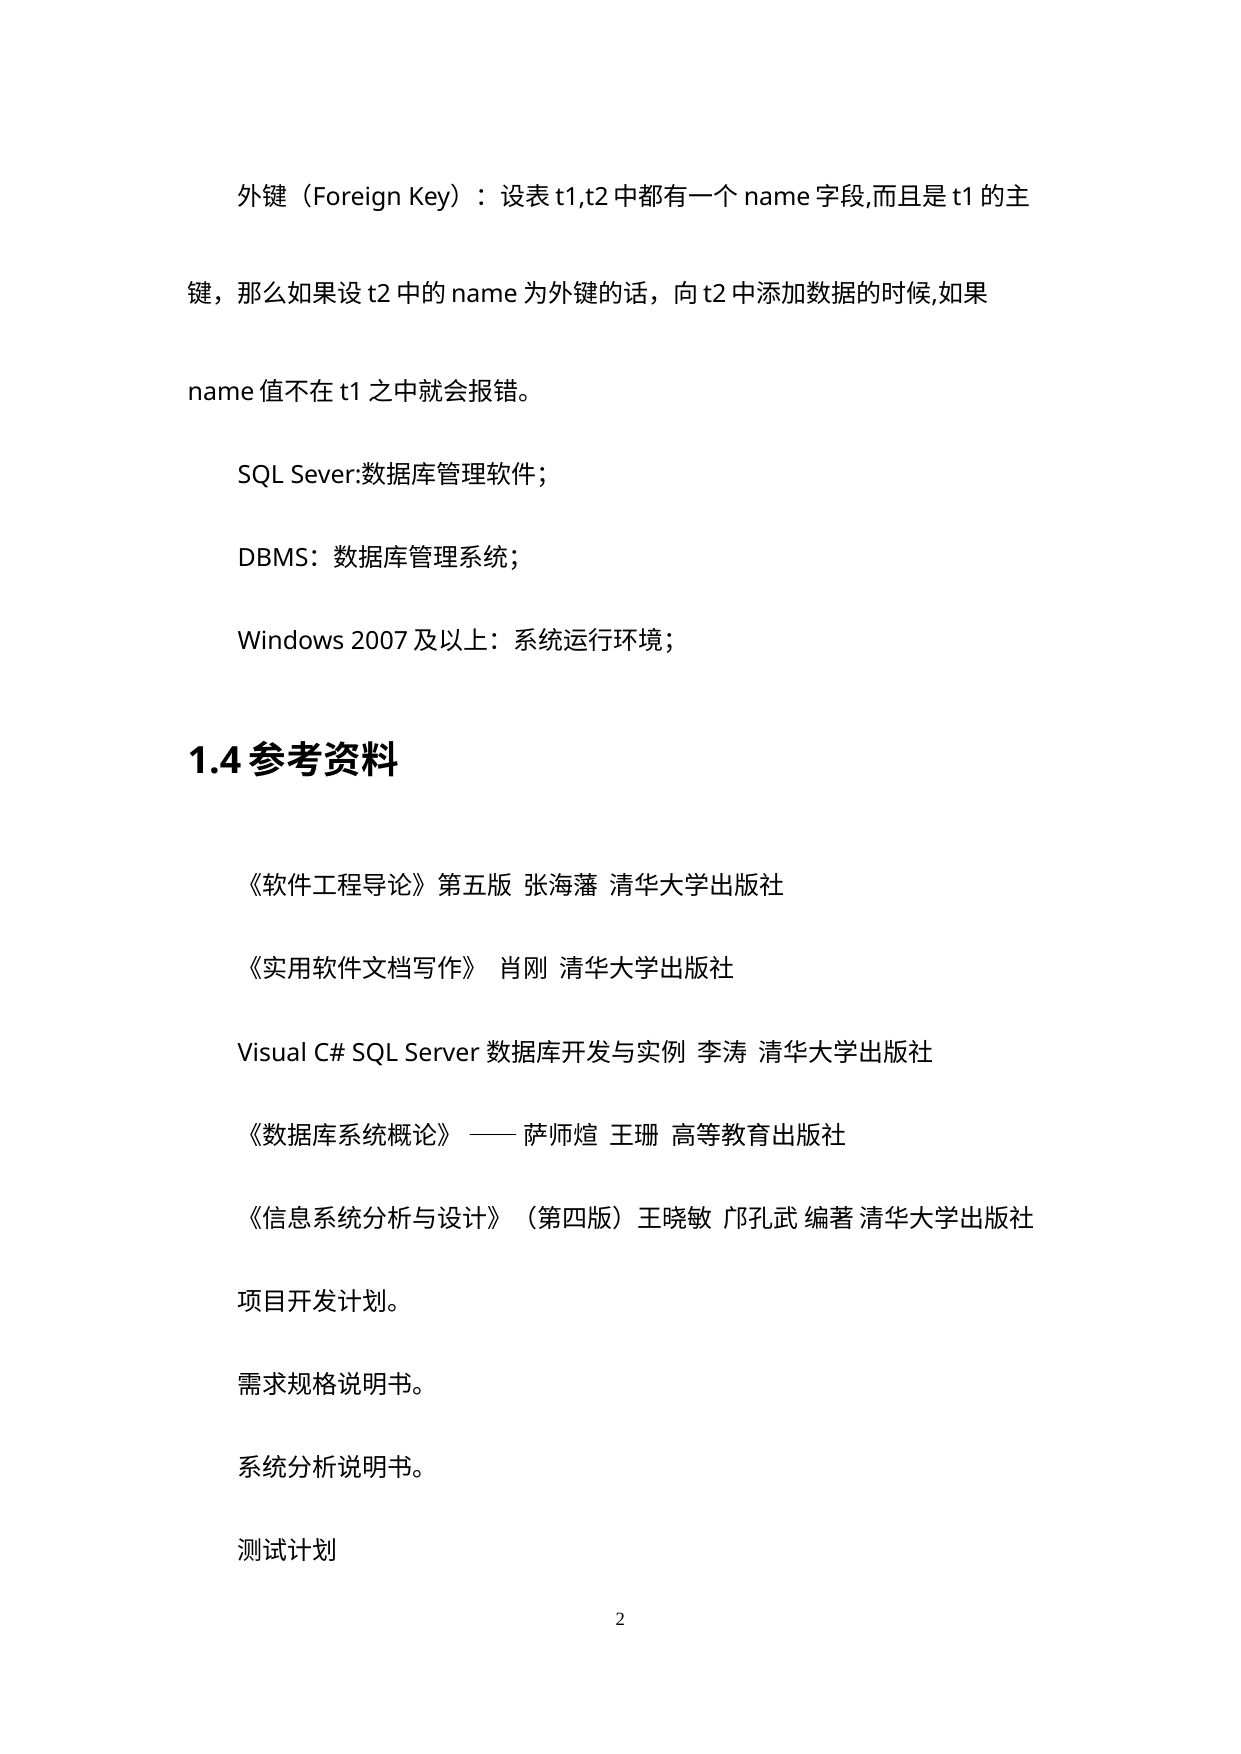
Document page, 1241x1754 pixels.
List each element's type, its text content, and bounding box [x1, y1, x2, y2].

text 《信息系统分析与设计》（第四版）王晓敏 邝孔武 编著 清华大学出版社 [187, 1184, 1053, 1249]
text 系统分析说明书。 [187, 1433, 1053, 1498]
text 《软件工程导论》第五版 张海藩 清华大学出版社 [187, 851, 1053, 916]
text 需求规格说明书。 [187, 1350, 1053, 1415]
text 《实用软件文档写作》 肖刚 清华大学出版社 [187, 934, 1053, 999]
text 项目开发计划。 [187, 1267, 1053, 1332]
text 《数据库系统概论》 —— 萨师煊 王珊 高等教育出版社 [187, 1101, 1053, 1166]
text SQL Sever:数据库管理软件； [187, 440, 1053, 505]
text 测试计划 [187, 1516, 1053, 1581]
text Windows 2007及以上：系统运行环境； [187, 606, 1053, 671]
subtitle 1.4参考资料 [187, 725, 1053, 790]
text Visual C# SQL Server 数据库开发与实例 李涛 清华大学出版社 [187, 1018, 1053, 1083]
text DBMS：数据库管理系统； [187, 523, 1053, 588]
text 外键（Foreign Key）：设表t1,t2中都有一个name字段,而且是t1的主键，那么如果设t2中的name为外键的话，向t2中添加数据的时候,如果name值不在t1之中就会报错。 [187, 162, 1053, 422]
